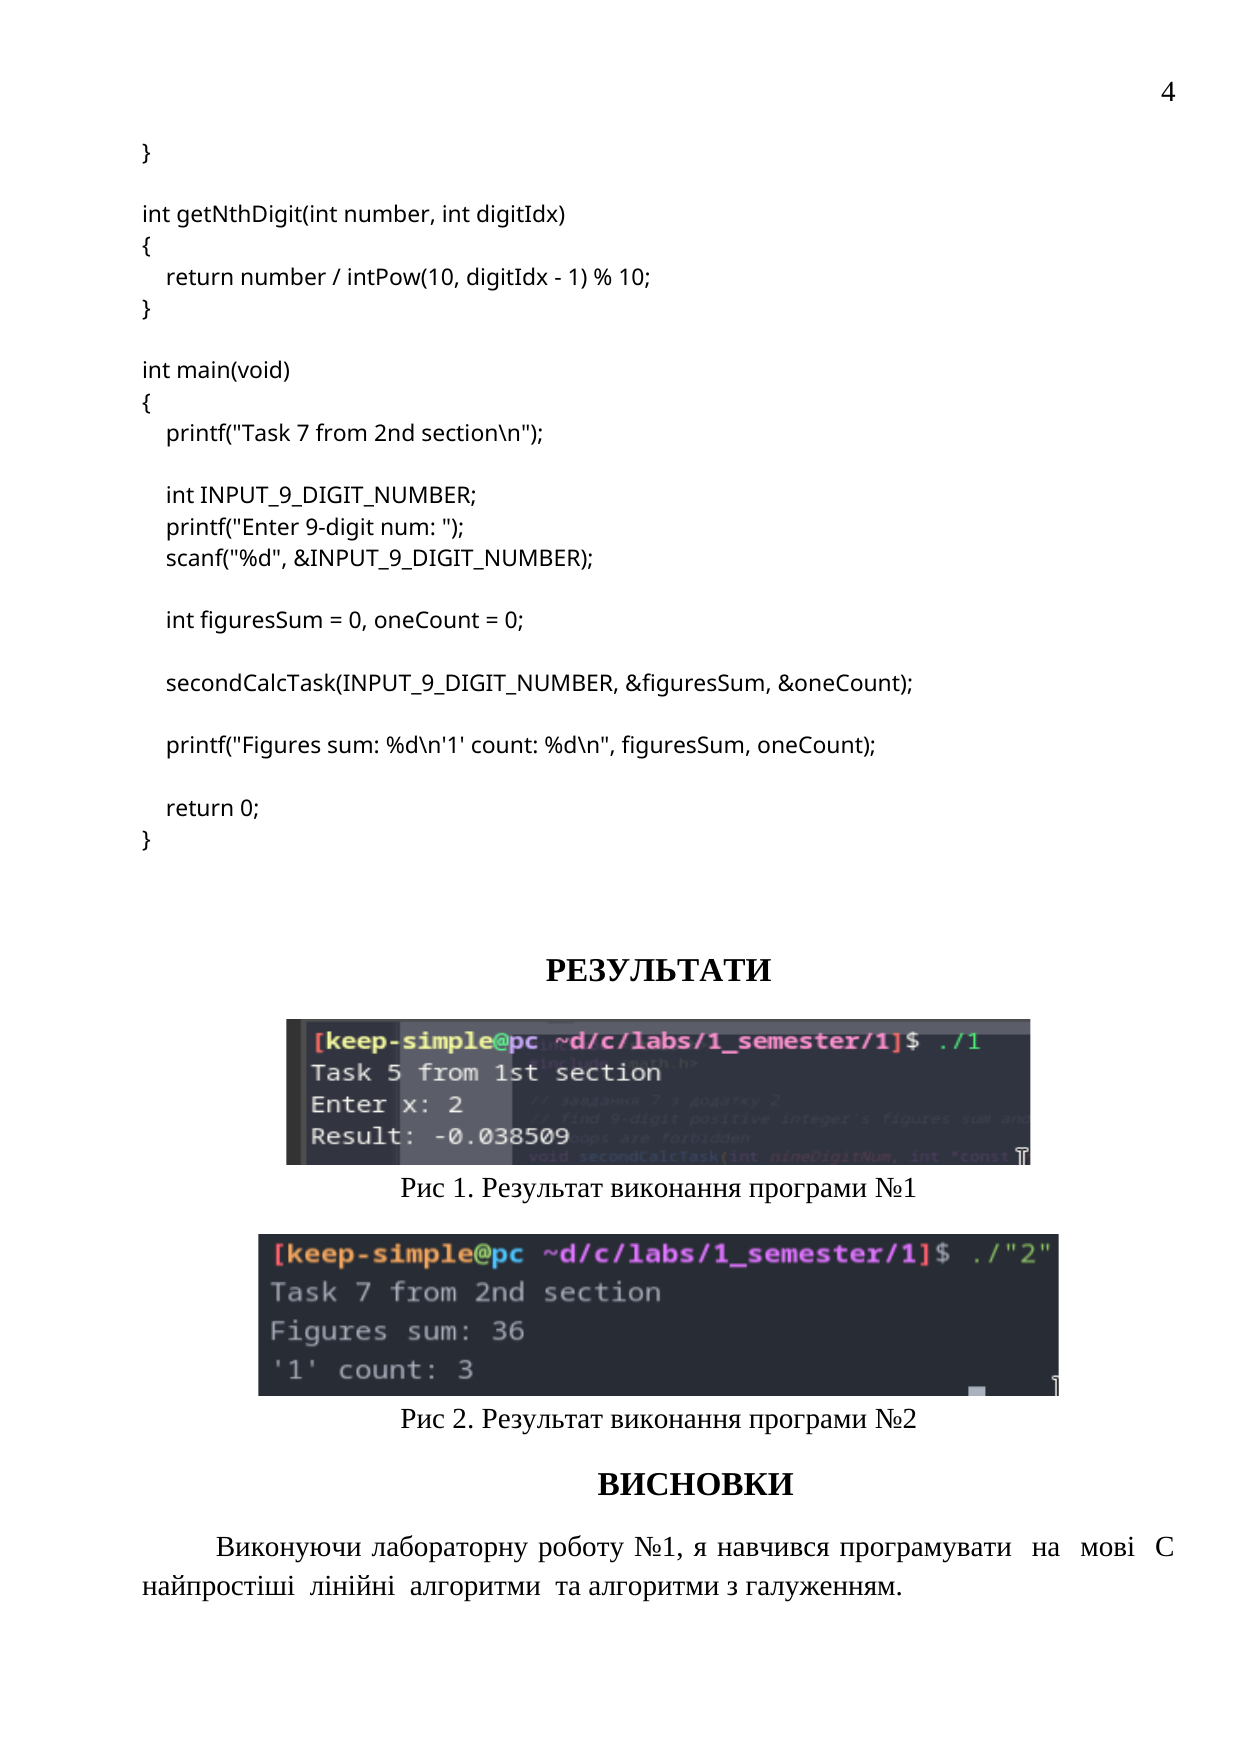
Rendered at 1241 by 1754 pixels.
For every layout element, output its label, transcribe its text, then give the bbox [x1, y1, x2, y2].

text } [142, 823, 1175, 854]
text secondCalcTask(INPUT_9_DIGIT_NUMBER, &figuresSum, &oneCount); [142, 667, 1175, 698]
title РЕЗУЛЬТАТИ [142, 950, 1175, 988]
title ВИСНОВКИ [142, 1464, 1175, 1503]
picture [258, 1234, 1059, 1396]
text { [142, 385, 1175, 417]
text int INPUT_9_DIGIT_NUMBER; [142, 479, 1175, 510]
text int main(void) [142, 354, 1175, 385]
text } [142, 292, 1175, 323]
text printf("Task 7 from 2nd section\n"); [142, 417, 1175, 448]
text Рис 2. Результат виконання програми №2 [142, 1401, 1175, 1434]
text int figuresSum = 0, oneCount = 0; [142, 604, 1175, 635]
text return 0; [142, 792, 1175, 823]
text int getNthDigit(int number, int digitIdx) [142, 198, 1175, 229]
text return number / intPow(10, digitIdx - 1) % 10; [142, 260, 1175, 292]
text Виконуючи лабораторну роботу №1, я навчився програмувати на мові С найпростіші лінійні алгоритми та алгоритми з галуженням. [142, 1529, 1175, 1601]
text printf("Enter 9-digit num: "); [142, 510, 1175, 542]
text scanf("%d", &INPUT_9_DIGIT_NUMBER); [142, 542, 1175, 573]
text } [142, 135, 1175, 167]
text printf("Figures sum: %d\n'1' count: %d\n", figuresSum, oneCount); [142, 729, 1175, 760]
picture [286, 1019, 1031, 1165]
text Рис 1. Результат виконання програми №1 [142, 1171, 1175, 1204]
text { [142, 229, 1175, 260]
